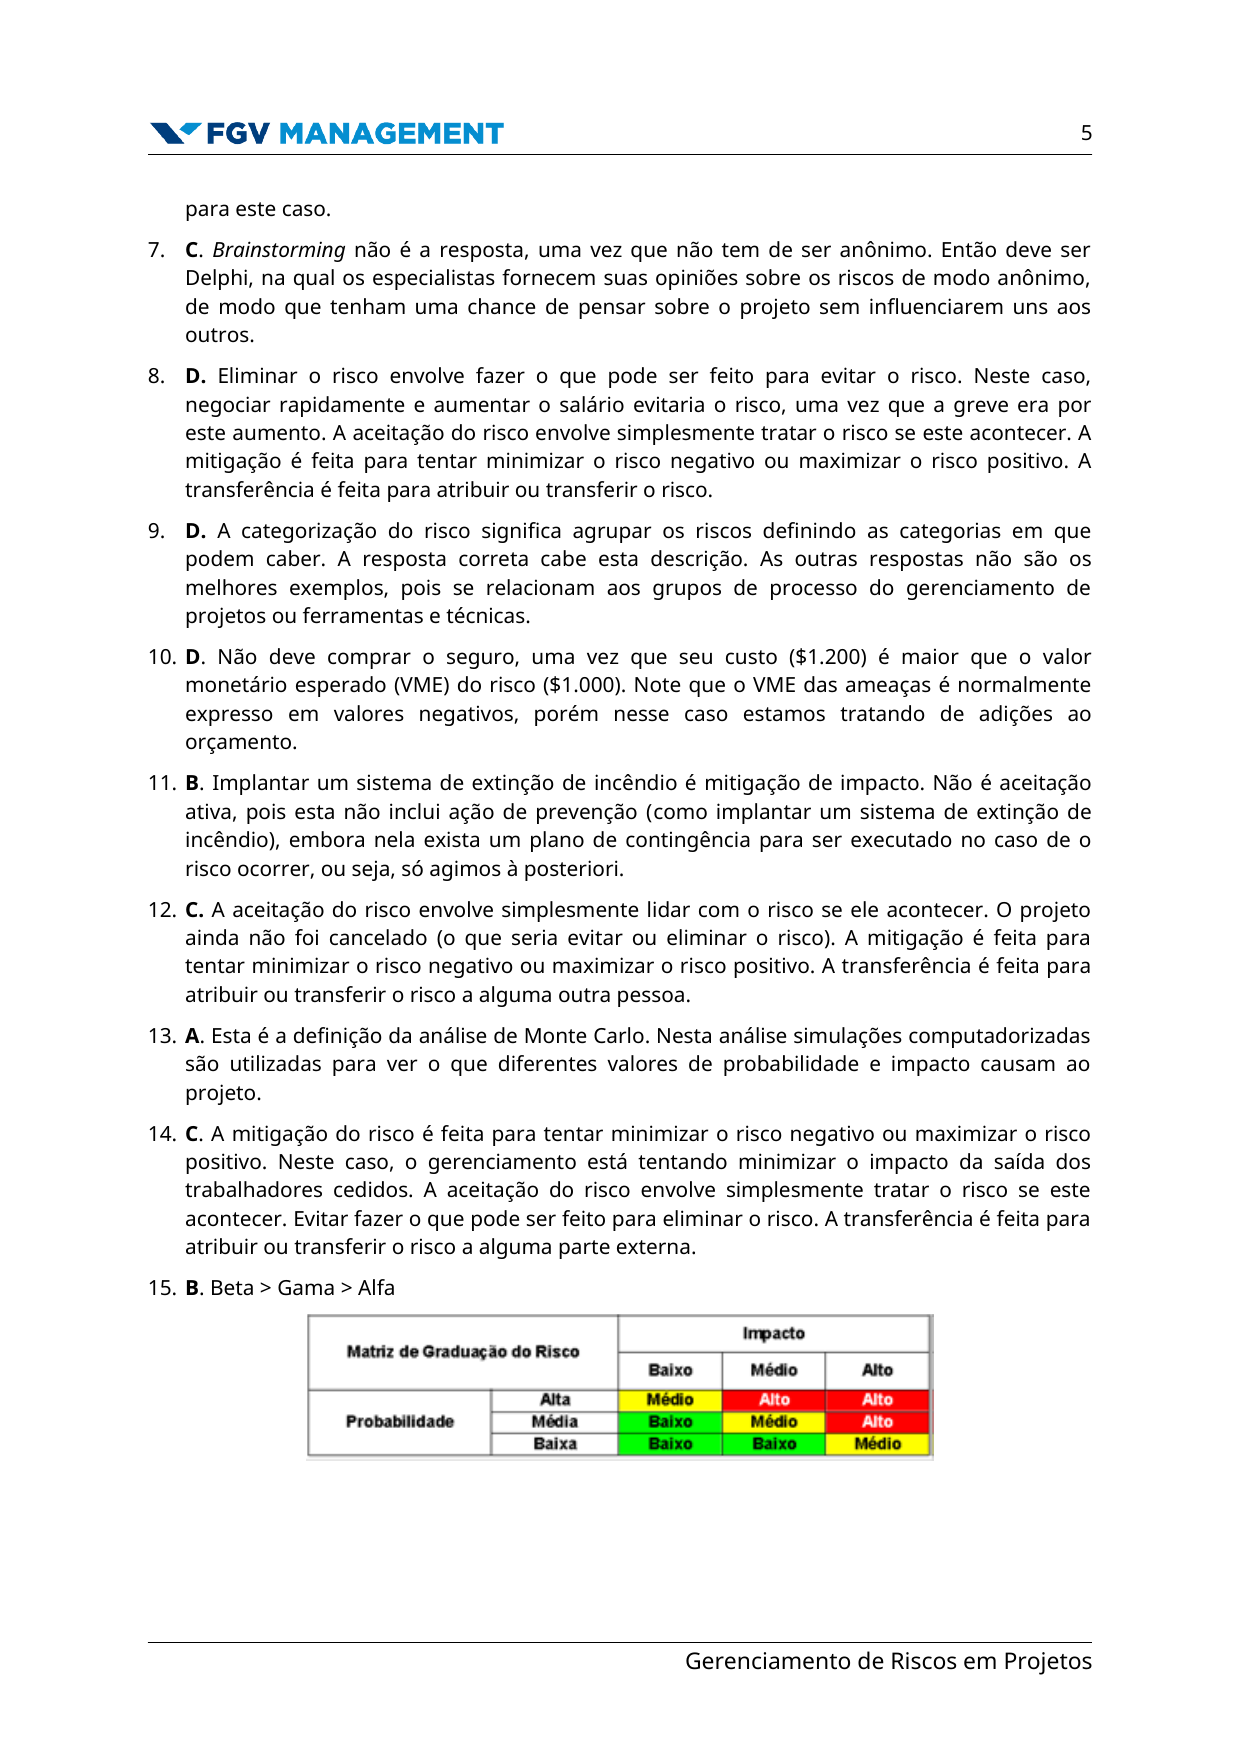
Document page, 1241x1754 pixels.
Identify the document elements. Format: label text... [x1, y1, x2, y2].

picture [148, 118, 505, 148]
list D. A categorização do risco significa agrupar os riscos definindo as categorias em que podem caber. A resposta correta cabe esta descrição. As outras respostas não são os melhores exemplos, pois se relacionam aos grupos de processo do gerenciamento de projetos ou ferramentas e técnicas. [148, 516, 1092, 630]
picture [306, 1314, 934, 1461]
list C. A aceitação do risco envolve simplesmente lidar com o risco se ele acontecer. O projeto ainda não foi cancelado (o que seria evitar ou eliminar o risco). A mitigação é feita para tentar minimizar o risco negativo ou maximizar o risco positivo. A transferência é feita para atribuir ou transferir o risco a alguma outra pessoa. [148, 895, 1092, 1008]
list C. A mitigação do risco é feita para tentar minimizar o risco negativo ou maximizar o risco positivo. Neste caso, o gerenciamento está tentando minimizar o impacto da saída dos trabalhadores cedidos. A aceitação do risco envolve simplesmente tratar o risco se este acontecer. Evitar fazer o que pode ser feito para eliminar o risco. A transferência é feita para atribuir ou transferir o risco a alguma parte externa. [148, 1119, 1092, 1261]
list B. Beta > Gama > Alfa [148, 1273, 1092, 1302]
list C. Brainstorming não é a resposta, uma vez que não tem de ser anônimo. Então deve ser Delphi, na qual os especialistas fornecem suas opiniões sobre os riscos de modo anônimo, de modo que tenham uma chance de pensar sobre o projeto sem influenciarem uns aos outros. [148, 235, 1092, 349]
list D. Não deve comprar o seguro, uma vez que seu custo ($1.200) é maior que o valor monetário esperado (VME) do risco ($1.000). Note que o VME das ameaças é normalmente expresso em valores negativos, porém nesse caso estamos tratando de adições ao orçamento. [148, 642, 1092, 756]
list B. Implantar um sistema de extinção de incêndio é mitigação de impacto. Não é aceitação ativa, pois esta não inclui ação de prevenção (como implantar um sistema de extinção de incêndio), embora nela exista um plano de contingência para ser executado no caso de o risco ocorrer, ou seja, só agimos à posteriori. [148, 768, 1092, 882]
list A. Esta é a definição da análise de Monte Carlo. Nesta análise simulações computadorizadas são utilizadas para ver o que diferentes valores de probabilidade e impacto causam ao projeto. [148, 1021, 1092, 1106]
list D. Eliminar o risco envolve fazer o que pode ser feito para evitar o risco. Neste caso, negociar rapidamente e aumentar o salário evitaria o risco, uma vez que a greve era por este aumento. A aceitação do risco envolve simplesmente tratar o risco se este acontecer. A mitigação é feita para tentar minimizar o risco negativo ou maximizar o risco positivo. A transferência é feita para atribuir ou transferir o risco. [148, 361, 1092, 503]
